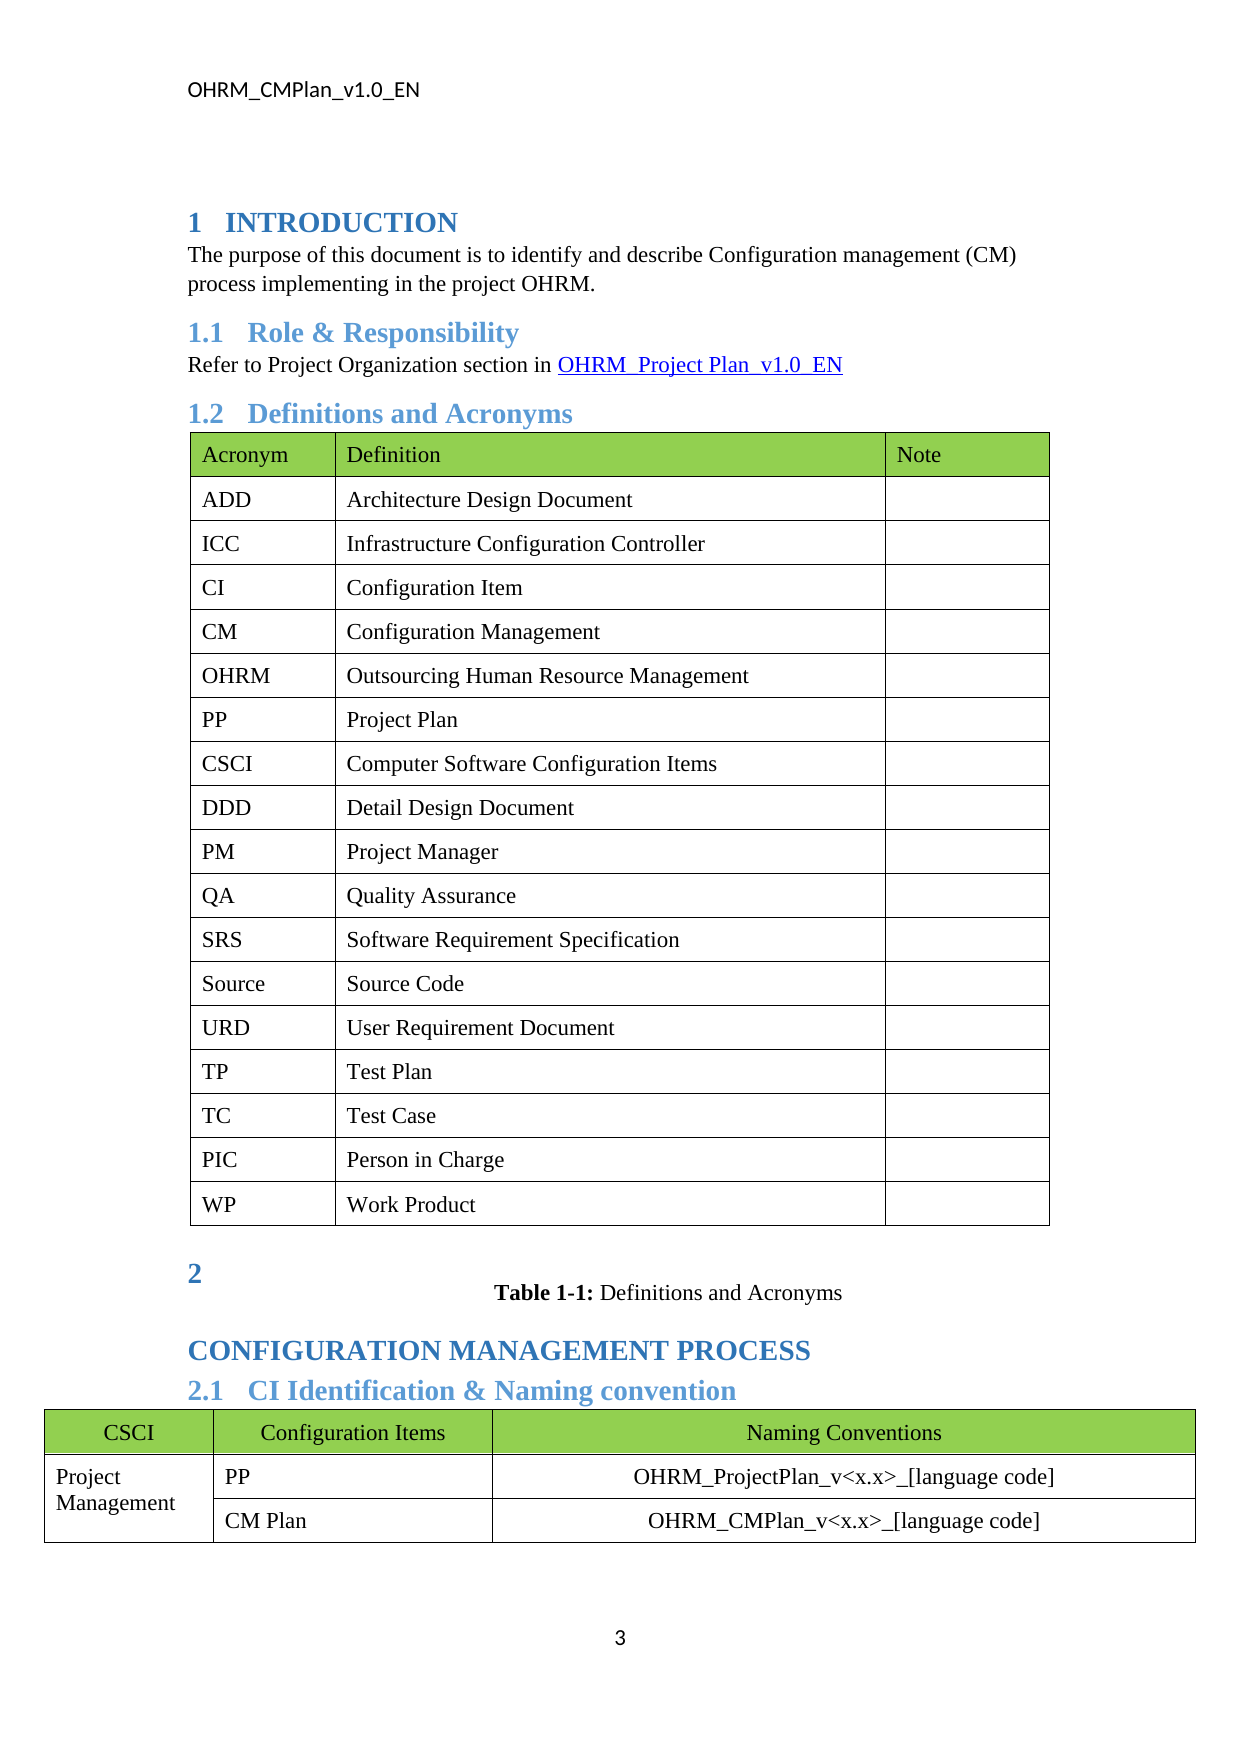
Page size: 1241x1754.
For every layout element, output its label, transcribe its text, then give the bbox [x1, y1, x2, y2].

table_cell [886, 1094, 1049, 1137]
table_cell [886, 565, 1049, 608]
table_cell [886, 698, 1049, 741]
table_cell PP [214, 1455, 492, 1497]
subtitle Definitions and Acronyms [187, 396, 1053, 429]
table_cell Configuration Management [336, 610, 885, 652]
table_cell [886, 918, 1049, 961]
table_header Note [886, 433, 1049, 476]
table_cell TP [191, 1050, 335, 1093]
table_cell PIC [191, 1138, 335, 1181]
table_cell [886, 786, 1049, 829]
table_cell Person in Charge [336, 1138, 885, 1181]
table_cell DDD [191, 786, 335, 829]
table_cell Test Case [336, 1094, 885, 1137]
table_cell [886, 521, 1049, 564]
table_cell OHRM_CMPlan_v<x.x>_[language code] [493, 1499, 1195, 1542]
text The purpose of this document is to identify and describe Configuration management (CM) process implementing in the project OHRM. [187, 241, 1053, 296]
table_cell [886, 1182, 1049, 1225]
table_cell Test Plan [336, 1050, 885, 1093]
text Refer to Project Organization section in OHRM_Project Plan_v1.0_EN [187, 351, 1053, 377]
table_header CSCI [45, 1410, 213, 1453]
table_cell Infrastructure Configuration Controller [336, 521, 885, 564]
table_cell ICC [191, 521, 335, 564]
table_cell [886, 830, 1049, 873]
table_cell SRS [191, 918, 335, 961]
table_cell OHRM [191, 654, 335, 697]
table_cell WP [191, 1182, 335, 1225]
table_header Definition [336, 433, 885, 476]
table_cell [886, 477, 1049, 520]
table_cell Software Requirement Specification [336, 918, 885, 961]
table_cell [886, 1050, 1049, 1093]
table_cell Quality Assurance [336, 874, 885, 917]
table_cell CM Plan [214, 1499, 492, 1542]
table_cell Configuration Item [336, 565, 885, 608]
table_cell Project Manager [336, 830, 885, 873]
table_cell Source Code [336, 962, 885, 1005]
table_cell PP [191, 698, 335, 741]
table_cell Outsourcing Human Resource Management [336, 654, 885, 697]
table_cell [886, 1006, 1049, 1049]
subtitle CONFIGURATION MANAGEMENT PROCESS [187, 457, 1053, 1366]
table_cell TC [191, 1094, 335, 1137]
table_cell CSCI [191, 742, 335, 785]
table_cell Work Product [336, 1182, 885, 1225]
table_cell [886, 742, 1049, 785]
table_cell [886, 962, 1049, 1005]
table_cell [886, 874, 1049, 917]
subtitle INTRODUCTION [187, 205, 1053, 238]
subtitle Role & Responsibility [187, 315, 1053, 348]
table_cell Project Management [45, 1455, 213, 1542]
table_cell QA [191, 874, 335, 917]
table_cell CI [191, 565, 335, 608]
table_header Naming Conventions [493, 1410, 1195, 1453]
table_cell CM [191, 610, 335, 652]
table_cell Project Plan [336, 698, 885, 741]
table_header Configuration Items [214, 1410, 492, 1453]
text Table 1-1: Definitions and Acronyms [494, 1279, 902, 1305]
table_cell Computer Software Configuration Items [336, 742, 885, 785]
table_header Acronym [191, 433, 335, 476]
table_cell ADD [191, 477, 335, 520]
table_cell [886, 1138, 1049, 1181]
table_cell Detail Design Document [336, 786, 885, 829]
table_cell [886, 654, 1049, 697]
table_cell Source [191, 962, 335, 1005]
table_cell PM [191, 830, 335, 873]
table_cell OHRM_ProjectPlan_v<x.x>_[language code] [493, 1455, 1195, 1497]
table_cell URD [191, 1006, 335, 1049]
table_cell User Requirement Document [336, 1006, 885, 1049]
subtitle CI Identification & Naming convention [187, 1373, 1053, 1407]
table_cell [886, 610, 1049, 652]
table_cell Architecture Design Document [336, 477, 885, 520]
